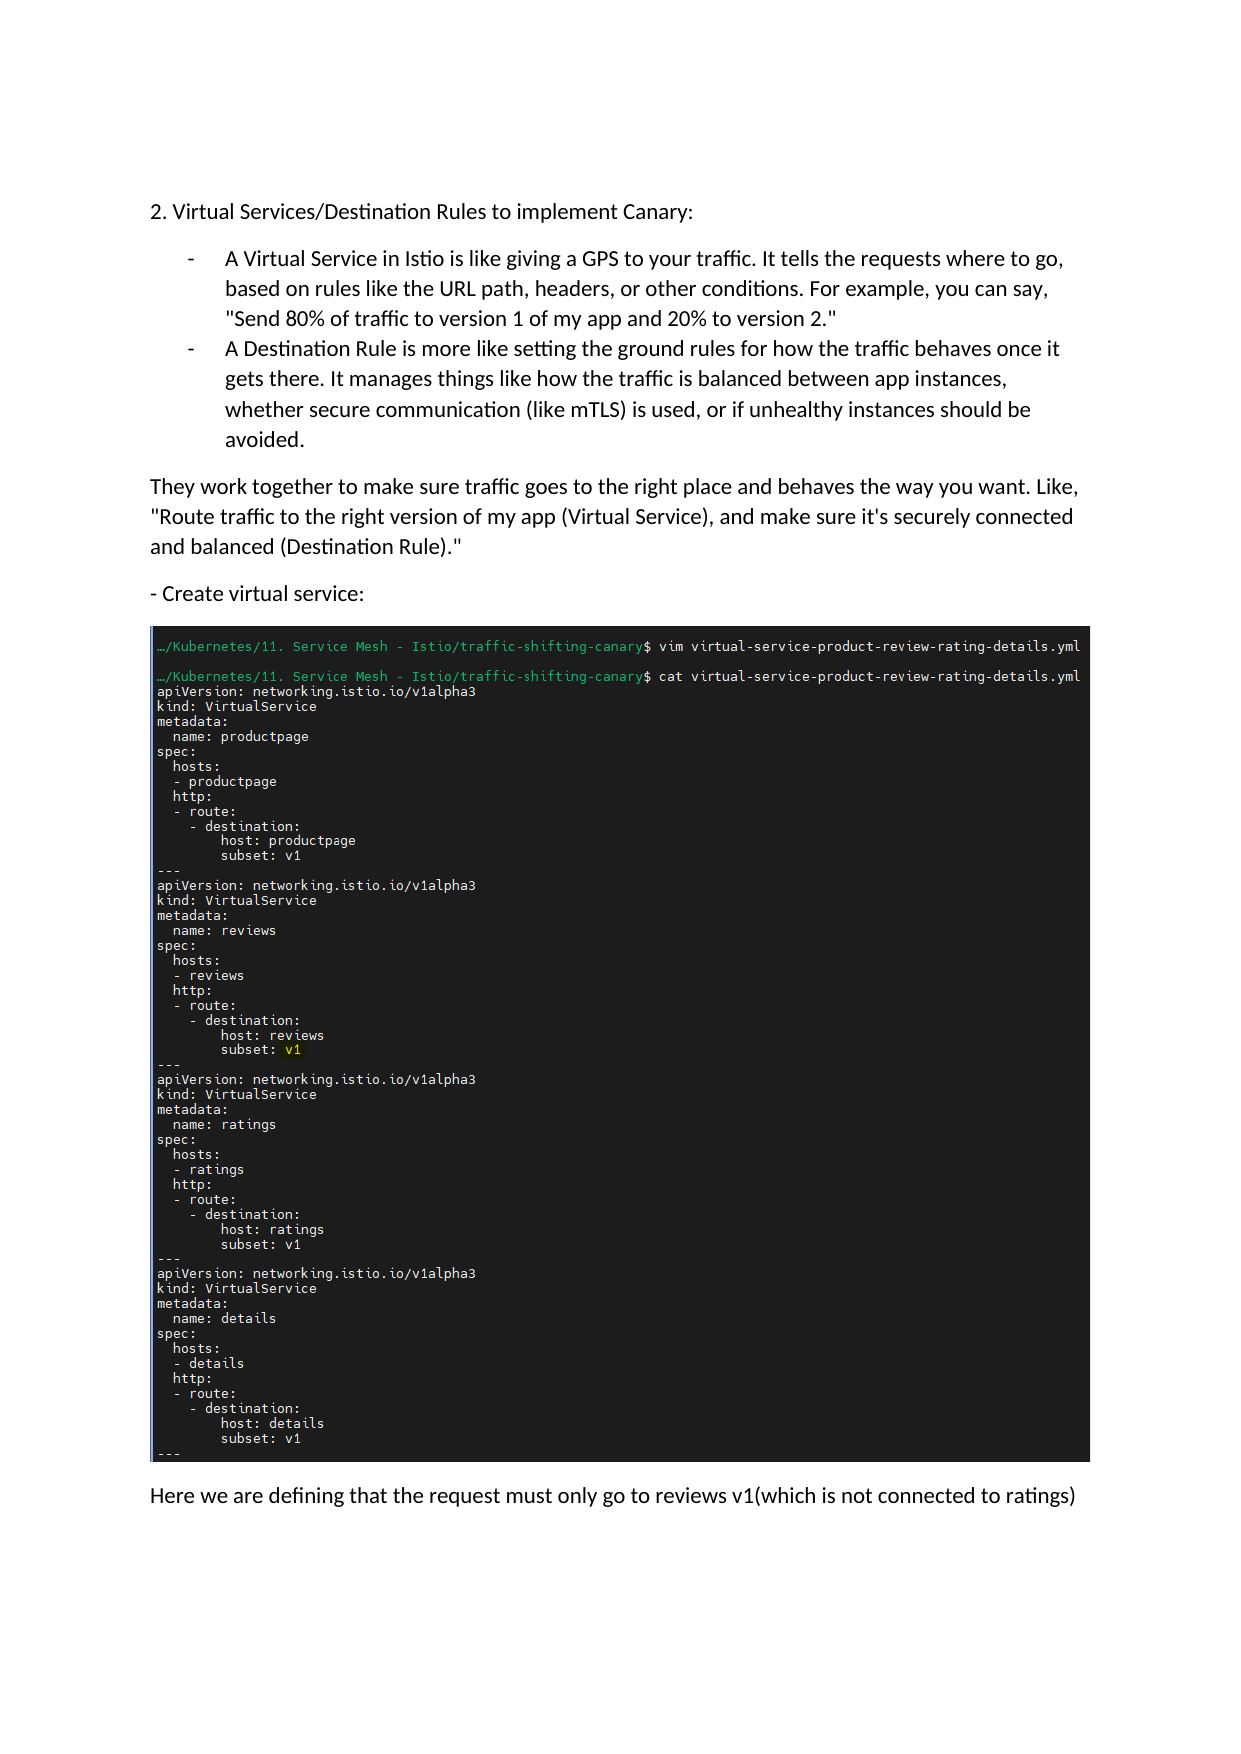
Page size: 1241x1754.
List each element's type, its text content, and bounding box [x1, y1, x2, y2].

list A Virtual Service in Istio is like giving a GPS to your traffic. It tells the requests where to go, based on rules like the URL path, headers, or other conditions. For example, you can say, "Send 80% of traffic to version 1 of my app and 20% to version 2." [187, 244, 1090, 332]
list A Destination Rule is more like setting the ground rules for how the traffic behaves once it gets there. It manages things like how the traffic is balanced between app instances, whether secure communication (like mTLS) is used, or if unhealthy instances should be avoided. [187, 334, 1090, 453]
text 2. Virtual Services/Destination Rules to implement Canary: [150, 197, 1090, 225]
picture [150, 626, 1091, 1462]
text - Create virtual service: [150, 579, 1090, 607]
text They work together to make sure traffic goes to the right place and behaves the way you want. Like, "Route traffic to the right version of my app (Virtual Service), and make sure it's securely connected and balanced (Destination Rule)." [150, 472, 1090, 560]
text Here we are defining that the request must only go to reviews v1(which is not connected to ratings) [150, 1481, 1090, 1509]
